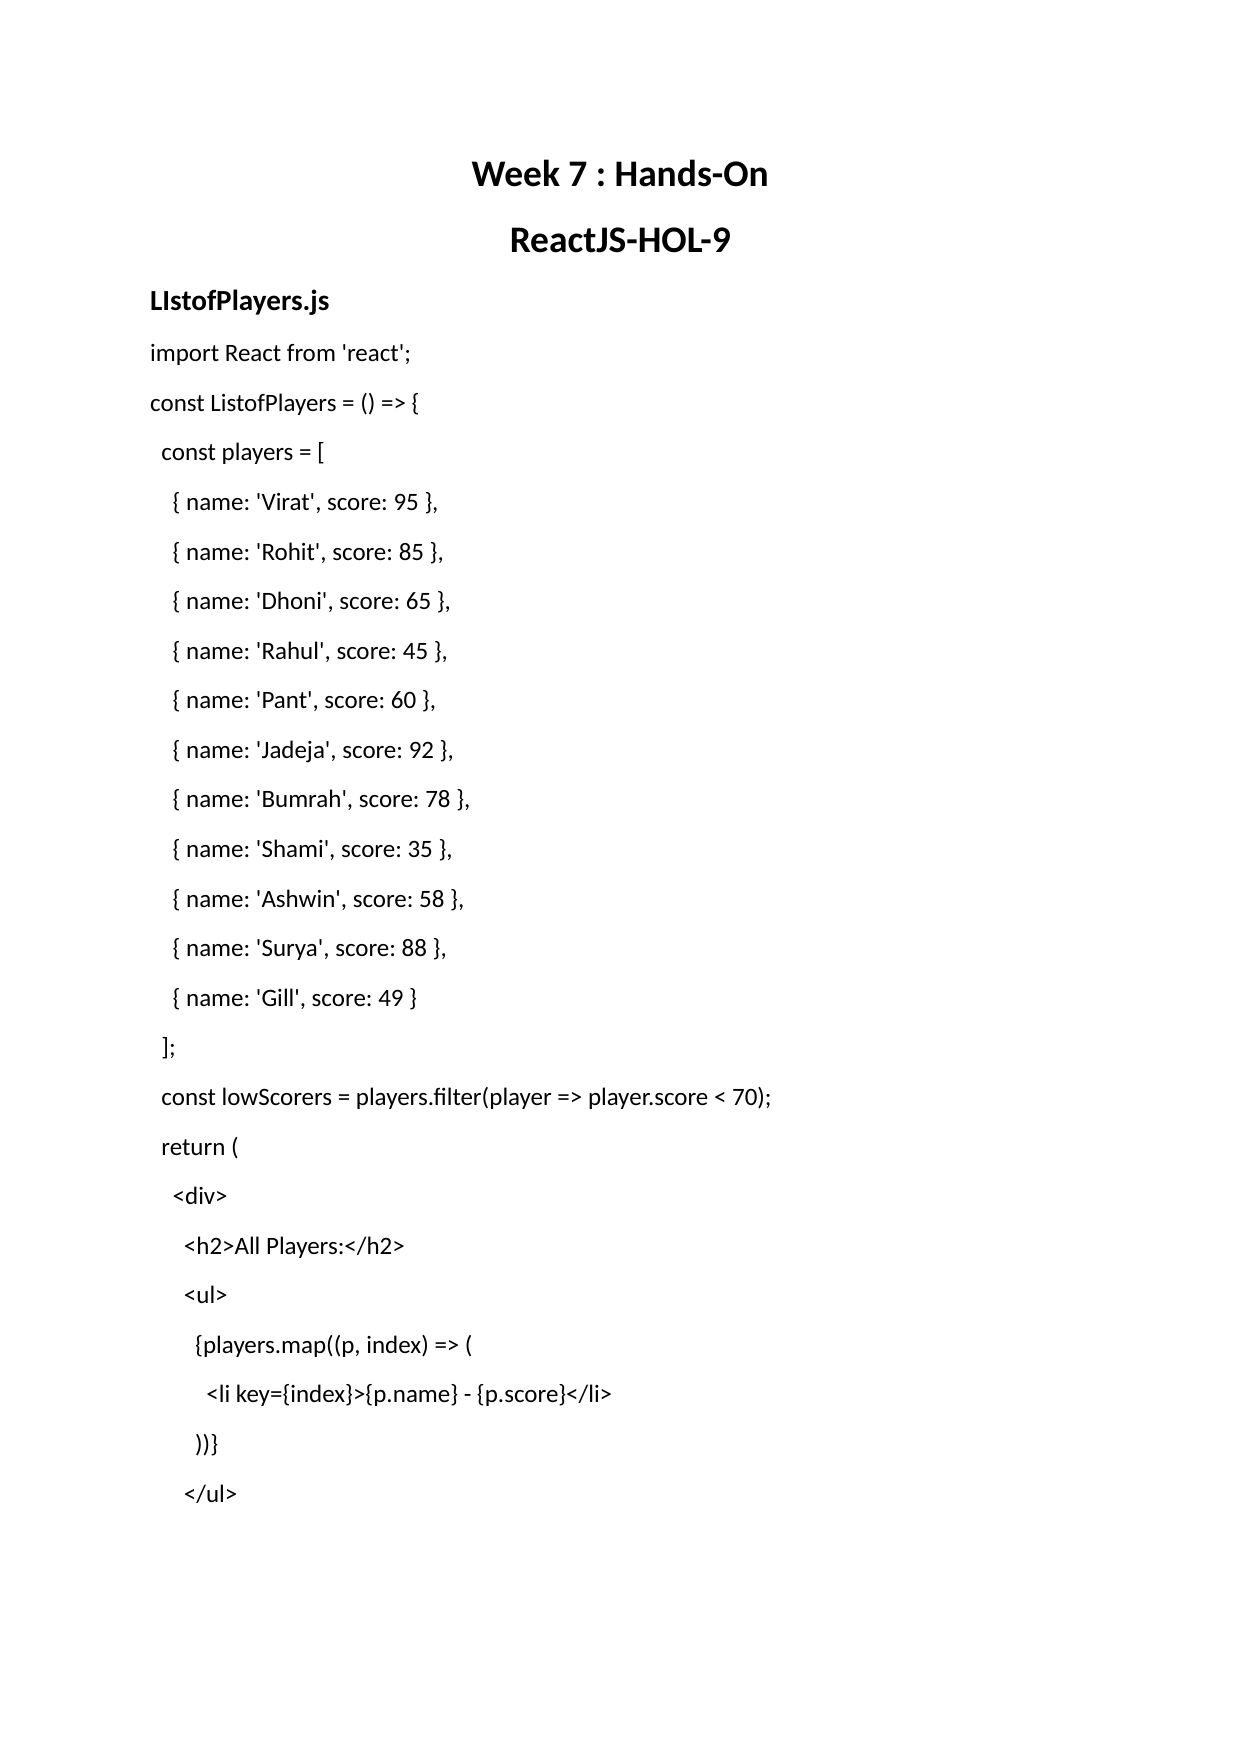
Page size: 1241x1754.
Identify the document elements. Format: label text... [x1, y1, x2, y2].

text { name: 'Pant', score: 60 }, [150, 684, 1090, 715]
text return ( [150, 1131, 1090, 1161]
text { name: 'Shami', score: 35 }, [150, 833, 1090, 864]
text LIstofPlayers.js [150, 282, 1090, 318]
text { name: 'Surya', score: 88 }, [150, 932, 1090, 963]
text { name: 'Ashwin', score: 58 }, [150, 883, 1090, 913]
text {players.map((p, index) => ( [150, 1329, 1090, 1359]
text const players = [ [150, 437, 1090, 467]
text { name: 'Rohit', score: 85 }, [150, 536, 1090, 566]
text import React from 'react'; [150, 337, 1090, 368]
text ))} [150, 1428, 1090, 1459]
text </ul> [150, 1478, 1090, 1508]
text <ul> [150, 1279, 1090, 1310]
text const lowScorers = players.filter(player => player.score < 70); [150, 1081, 1090, 1112]
text { name: 'Dhoni', score: 65 }, [150, 585, 1090, 616]
text <h2>All Players:</h2> [150, 1230, 1090, 1260]
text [150, 1379, 1090, 1409]
text { name: 'Virat', score: 95 }, [150, 486, 1090, 517]
text { name: 'Gill', score: 49 } [150, 982, 1090, 1012]
text { name: 'Rahul', score: 45 }, [150, 635, 1090, 665]
text { name: 'Bumrah', score: 78 }, [150, 784, 1090, 814]
text const ListofPlayers = () => { [150, 387, 1090, 417]
text ]; [150, 1032, 1090, 1062]
text Week 7 : Hands-On [150, 150, 1090, 196]
text <div> [150, 1180, 1090, 1211]
text { name: 'Jadeja', score: 92 }, [150, 734, 1090, 764]
text ReactJS-HOL-9 [150, 216, 1090, 262]
